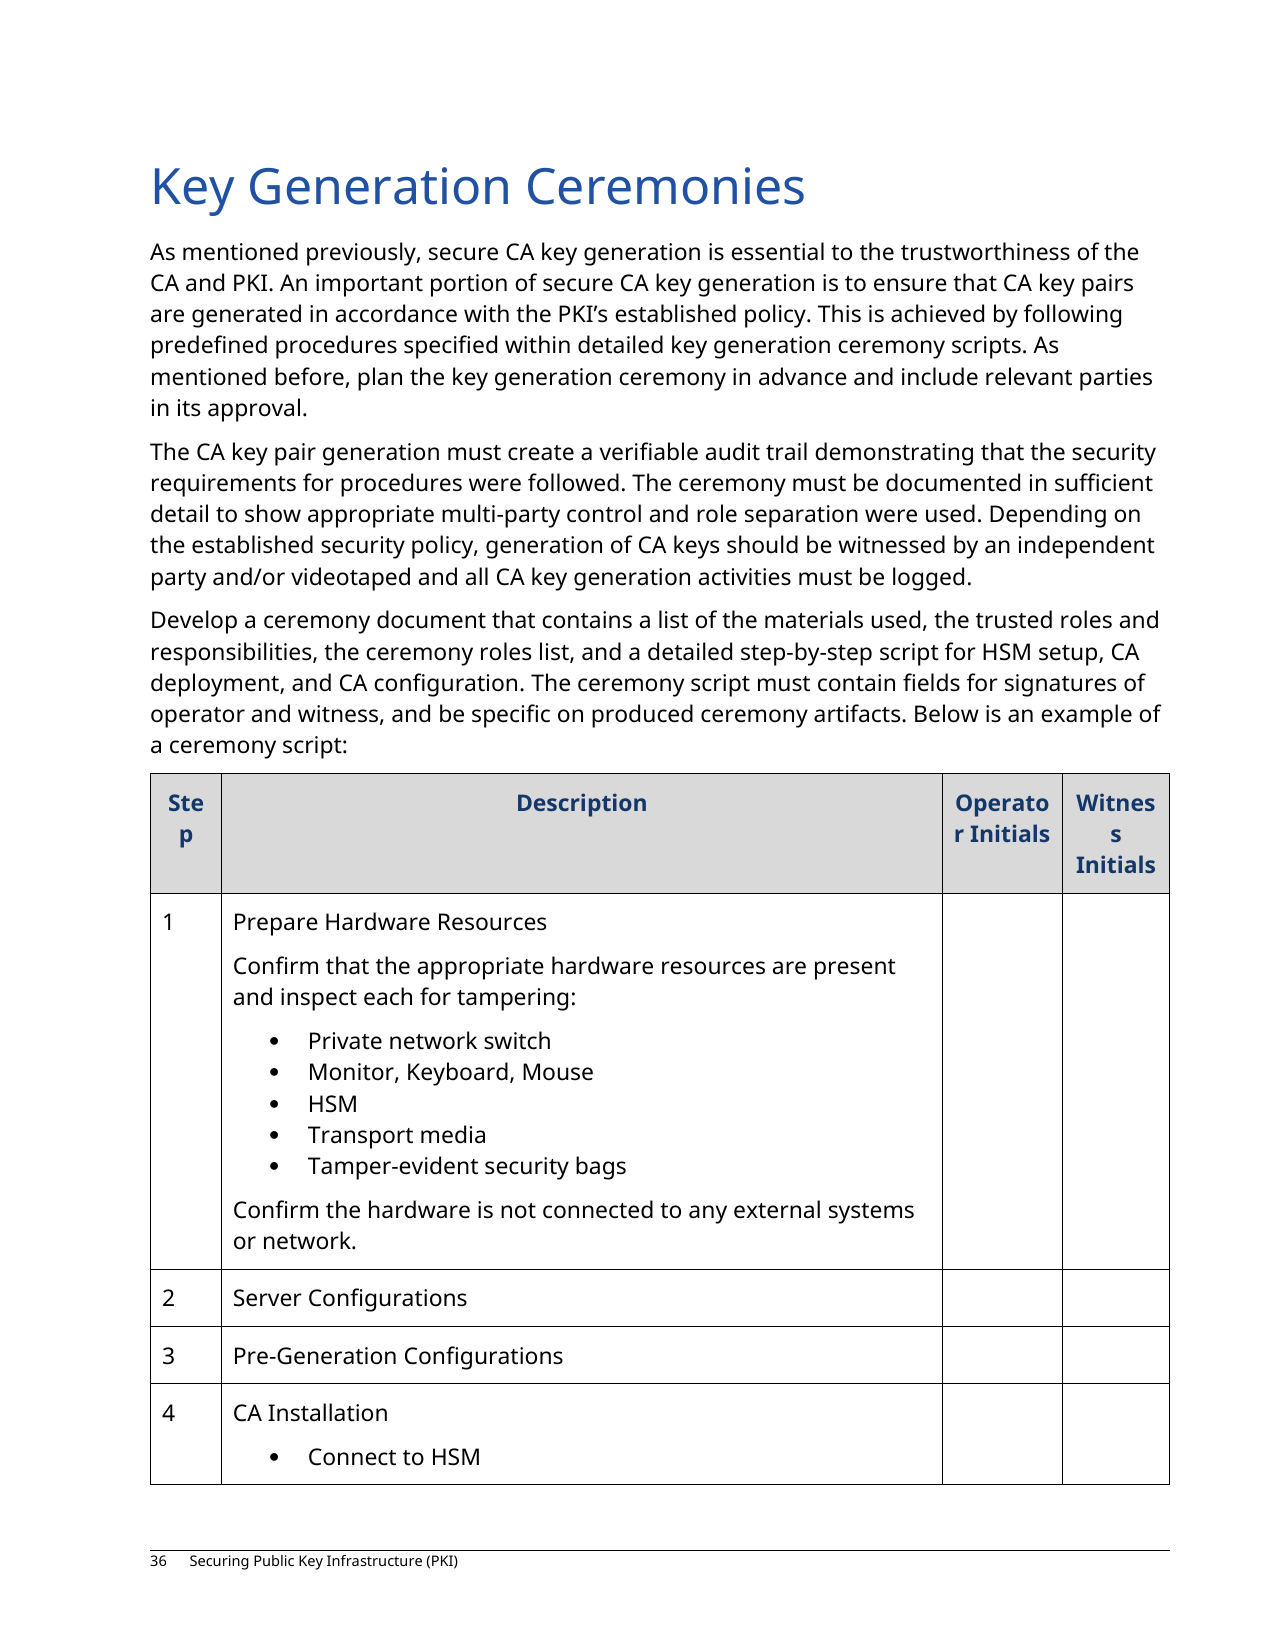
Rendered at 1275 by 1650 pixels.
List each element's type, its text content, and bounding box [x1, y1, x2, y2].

table_cell [943, 1384, 1062, 1484]
table_cell Prepare Hardware Resources Confirm that the appropriate hardware resources are present and inspect each for tampering: Private network switch Monitor, Keyboard, Mouse HSM Transport media Tamper-evident security bags Confirm the hardware is not connected to any external systems or network. [222, 894, 942, 1269]
table_header Operator Initials [943, 774, 1062, 893]
table_cell [943, 1327, 1062, 1383]
table_cell [1063, 1270, 1169, 1326]
table_cell 1 [151, 894, 221, 1269]
table_cell [1063, 1327, 1169, 1383]
table_cell Server Configurations [222, 1270, 942, 1326]
table_cell 2 [151, 1270, 221, 1326]
table_cell [943, 1270, 1062, 1326]
text As mentioned previously, secure CA key generation is essential to the trustworthiness of the CA and PKI. An important portion of secure CA key generation is to ensure that CA key pairs are generated in accordance with the PKI’s established policy. This is achieved by following predefined procedures specified within detailed key generation ceremony scripts. As mentioned before, plan the key generation ceremony in advance and include relevant parties in its approval. [150, 235, 1170, 423]
table_header Witness Initials [1063, 774, 1169, 893]
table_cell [222, 1384, 942, 1484]
table_cell 4 [151, 1384, 221, 1484]
table_cell [1063, 1384, 1169, 1484]
table_cell [1063, 894, 1169, 1269]
table_cell [943, 894, 1062, 1269]
text The CA key pair generation must create a verifiable audit trail demonstrating that the security requirements for procedures were followed. The ceremony must be documented in sufficient detail to show appropriate multi-party control and role separation were used. Depending on the established security policy, generation of CA keys should be witnessed by an independent party and/or videotaped and all CA key generation activities must be logged. [150, 435, 1170, 592]
table_cell Pre-Generation Configurations [222, 1327, 942, 1383]
subtitle Key Generation Ceremonies [150, 154, 1170, 217]
table_header Step [151, 774, 221, 893]
text Develop a ceremony document that contains a list of the materials used, the trusted roles and responsibilities, the ceremony roles list, and a detailed step-by-step script for HSM setup, CA deployment, and CA configuration. The ceremony script must contain fields for signatures of operator and witness, and be specific on produced ceremony artifacts. Below is an example of a ceremony script: [150, 604, 1170, 760]
table_cell 3 [151, 1327, 221, 1383]
table_header Description [222, 774, 942, 893]
